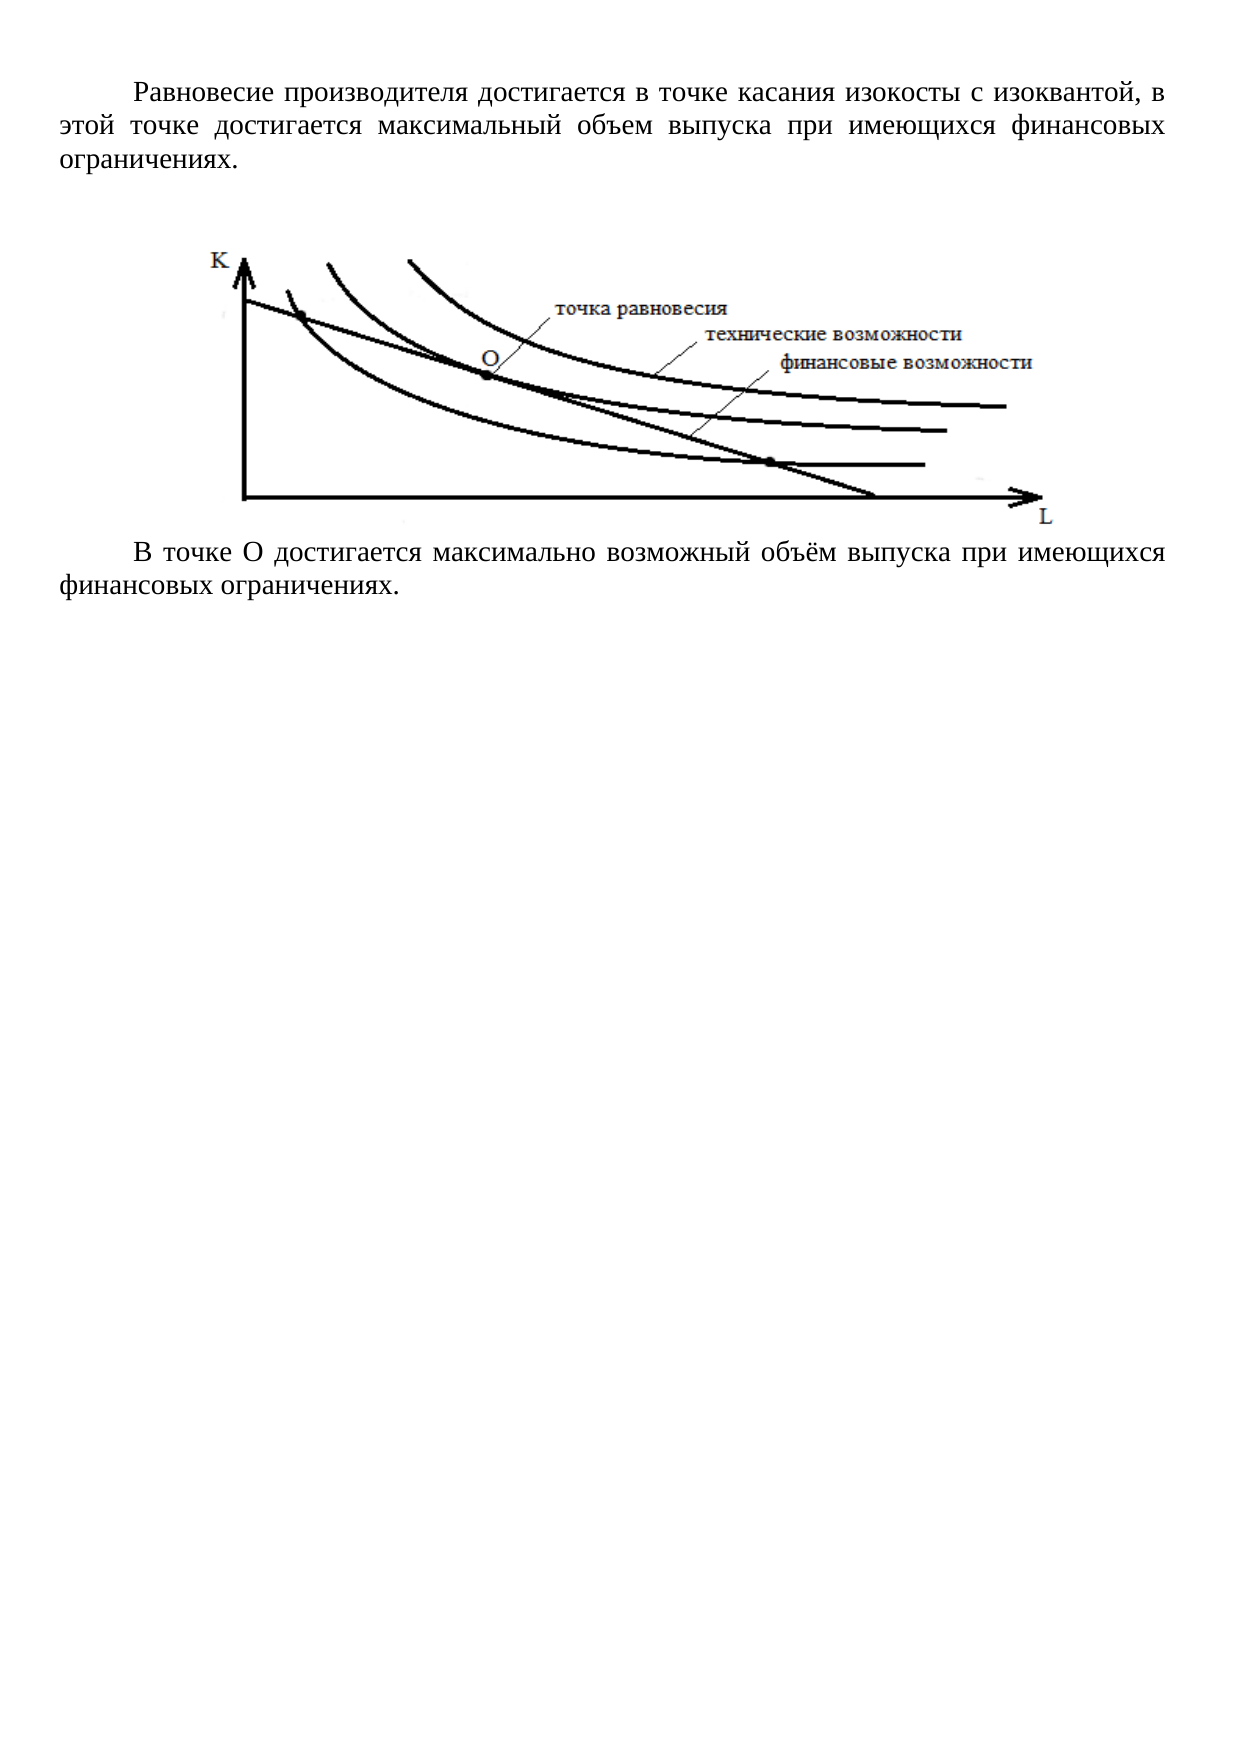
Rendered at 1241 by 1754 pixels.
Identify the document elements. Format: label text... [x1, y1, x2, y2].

picture [189, 241, 1110, 534]
text В точке О достигается максимально возможный объём выпуска при имеющихся финансовых ограничениях. [59, 534, 1167, 601]
text Равновесие производителя достигается в точке касания изокосты с изоквантой, в этой точке достигается максимальный объем выпуска при имеющихся финансовых ограничениях. [59, 74, 1167, 174]
